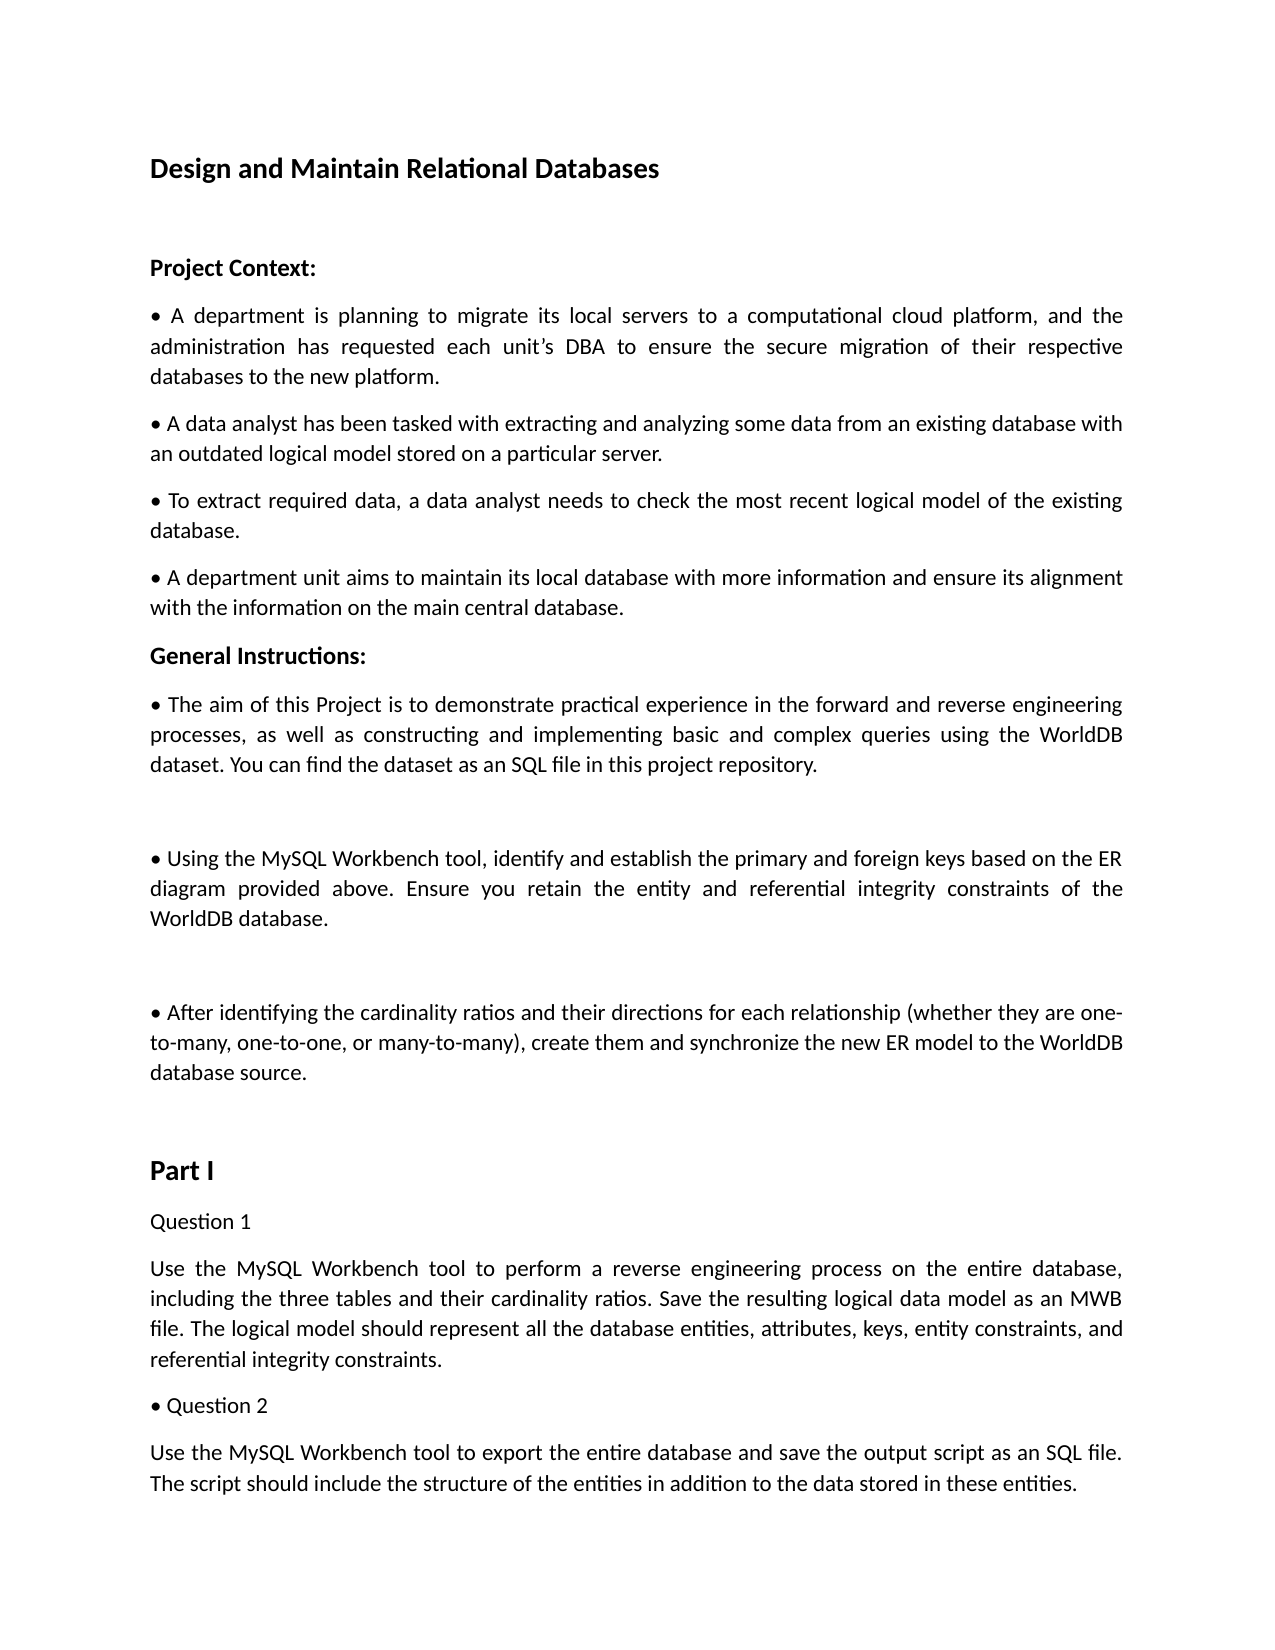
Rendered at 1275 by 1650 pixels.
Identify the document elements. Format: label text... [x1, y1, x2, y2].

text General Instructions: [150, 640, 1125, 671]
text Design and Maintain Relational Databases [150, 150, 1125, 186]
text Project Context: [150, 252, 1125, 282]
text • To extract required data, a data analyst needs to check the most recent logical model of the existing database. [150, 486, 1125, 544]
text • After identifying the cardinality ratios and their directions for each relationship (whether they are one-to-many, one-to-one, or many-to-many), create them and synchronize the new ER model to the WorldDB database source. [150, 998, 1125, 1086]
text Part I [150, 1152, 1125, 1188]
text Question 1 [150, 1207, 1125, 1235]
text • Using the MySQL Workbench tool, identify and establish the primary and foreign keys based on the ER diagram provided above. Ensure you retain the entity and referential integrity constraints of the WorldDB database. [150, 844, 1125, 932]
text • The aim of this Project is to demonstrate practical experience in the forward and reverse engineering processes, as well as constructing and implementing basic and complex queries using the WorldDB dataset. You can find the dataset as an SQL file in this project repository. [150, 690, 1125, 778]
text • A data analyst has been tasked with extracting and analyzing some data from an existing database with an outdated logical model stored on a particular server. [150, 409, 1125, 467]
text Use the MySQL Workbench tool to export the entire database and save the output script as an SQL file. The script should include the structure of the entities in addition to the data stored in these entities. [150, 1438, 1125, 1497]
text Use the MySQL Workbench tool to perform a reverse engineering process on the entire database, including the three tables and their cardinality ratios. Save the resulting logical data model as an MWB file. The logical model should represent all the database entities, attributes, keys, entity constraints, and referential integrity constraints. [150, 1254, 1125, 1373]
text • A department is planning to migrate its local servers to a computational cloud platform, and the administration has requested each unit’s DBA to ensure the secure migration of their respective databases to the new platform. [150, 302, 1125, 390]
text • A department unit aims to maintain its local database with more information and ensure its alignment with the information on the main central database. [150, 563, 1125, 621]
text • Question 2 [150, 1392, 1125, 1420]
